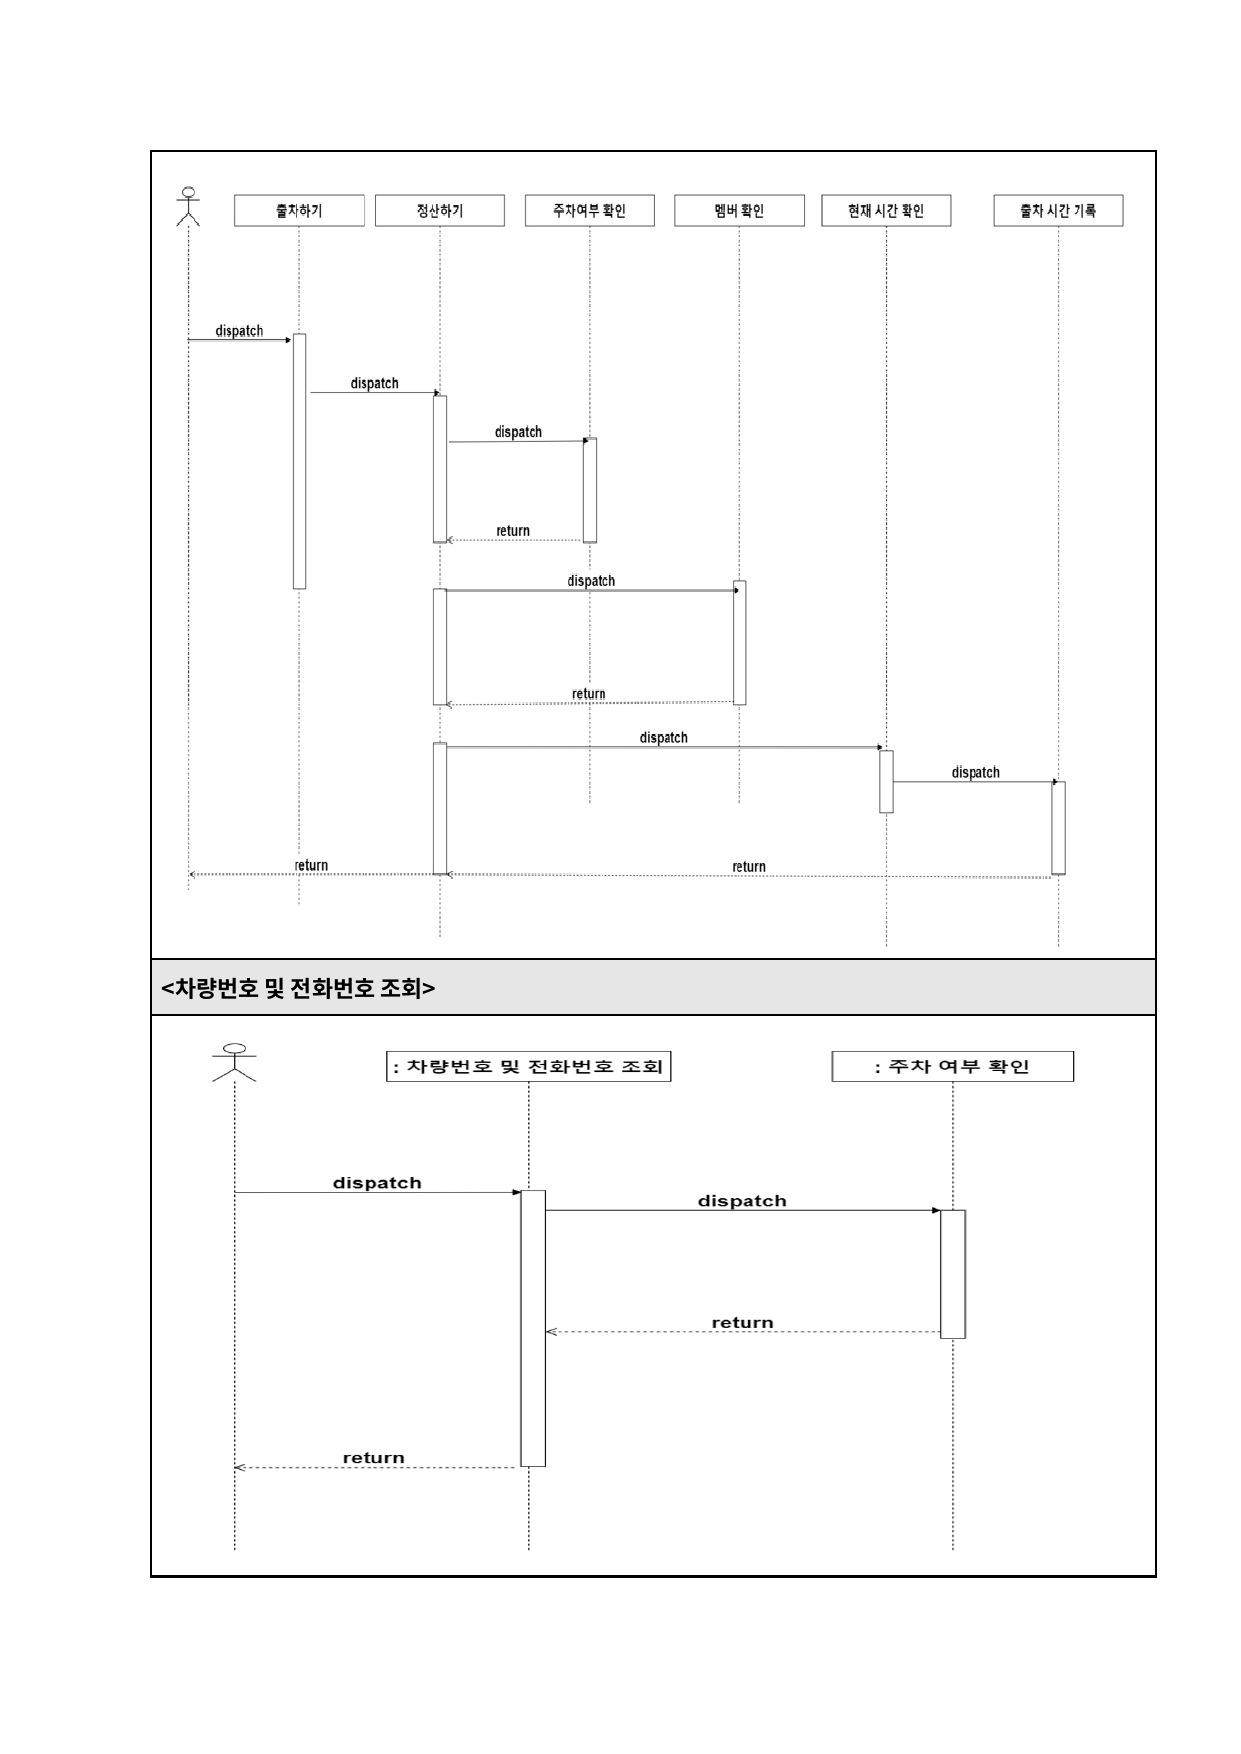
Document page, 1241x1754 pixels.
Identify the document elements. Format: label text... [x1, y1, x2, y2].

picture [161, 162, 1145, 948]
picture [183, 1026, 1124, 1565]
table_cell <차량번호 및 전화번호 조회> [152, 960, 1155, 1014]
table_cell [152, 1016, 1155, 1575]
table_cell [152, 152, 1155, 958]
